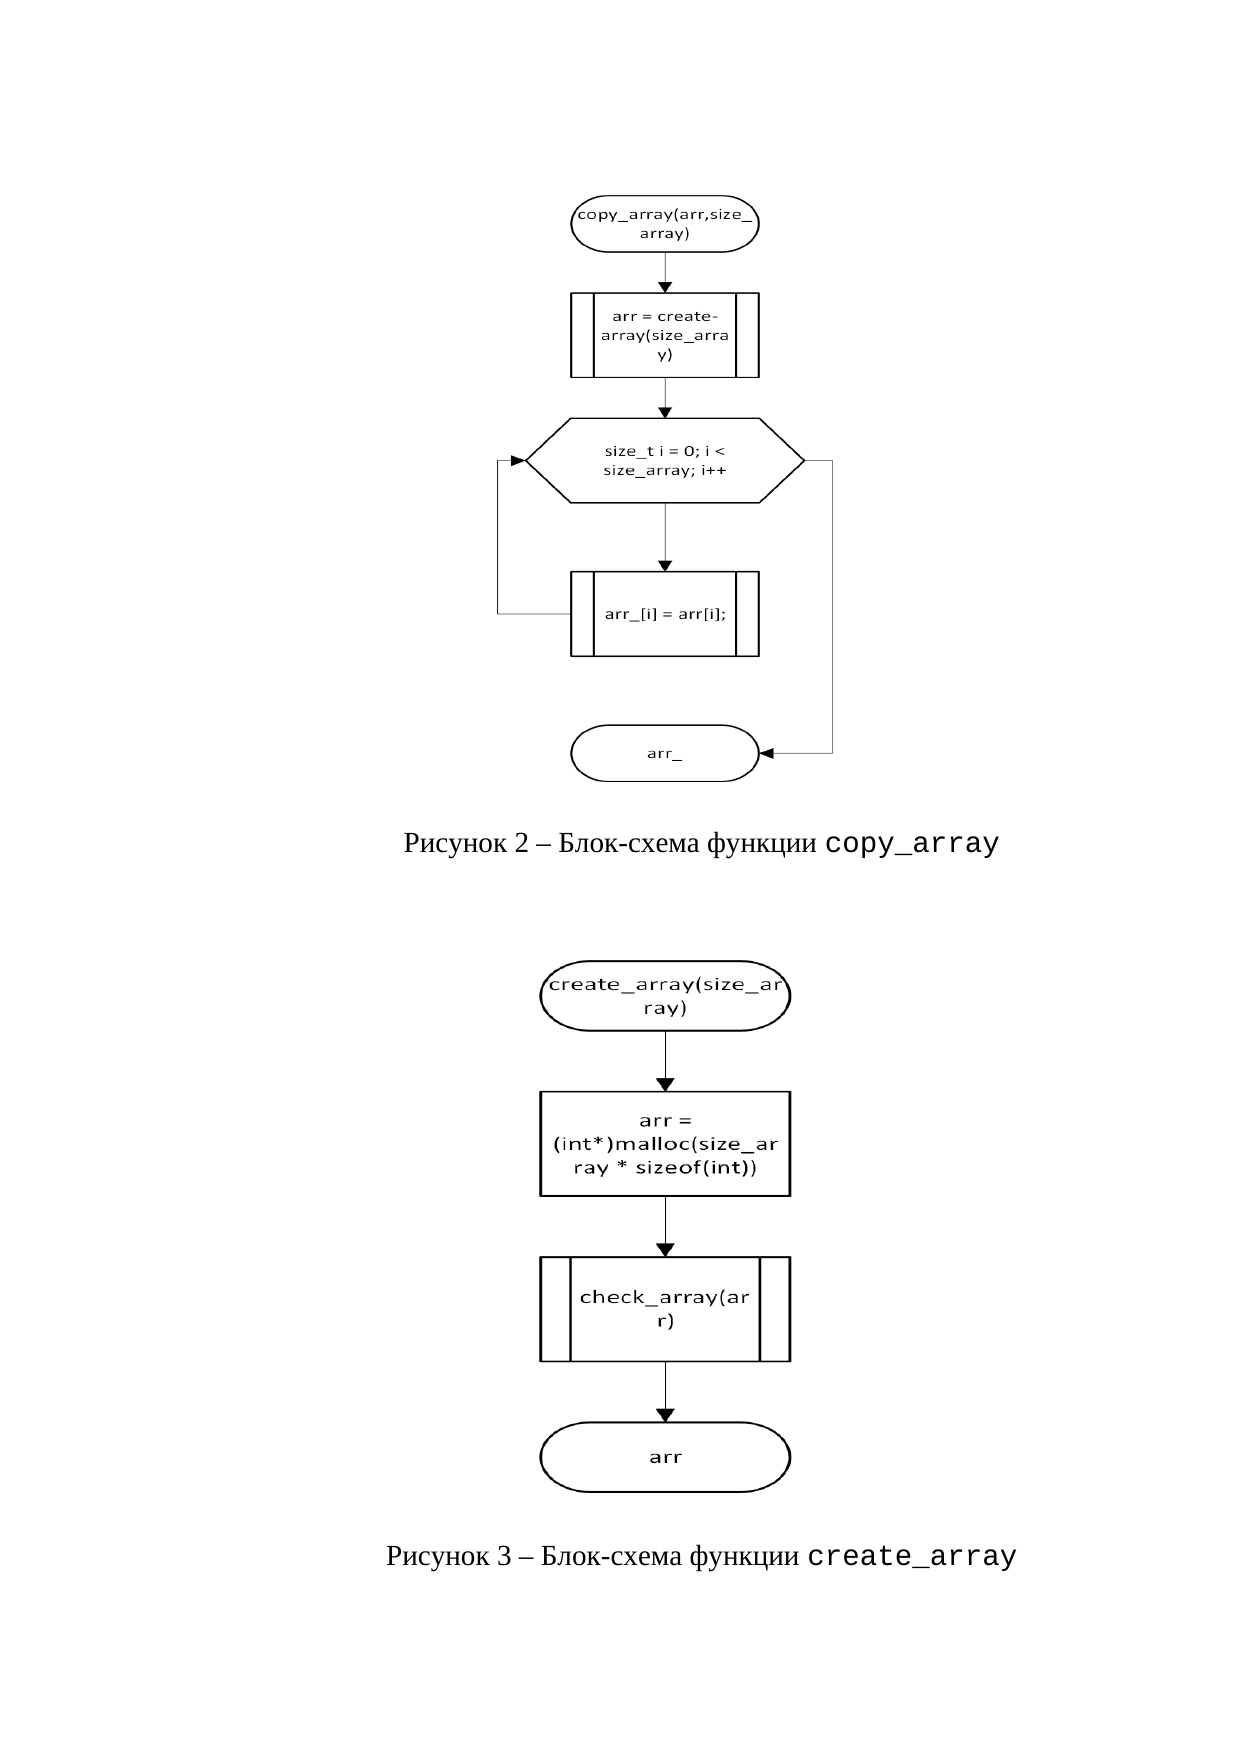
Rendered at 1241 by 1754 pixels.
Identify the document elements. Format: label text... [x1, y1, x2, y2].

picture [483, 185, 846, 792]
text Рисунок 2 – Блок-схема функции copy_array [177, 825, 1152, 861]
picture [516, 948, 813, 1505]
text Рисунок 3 – Блок-схема функции create_array [177, 1538, 1152, 1574]
